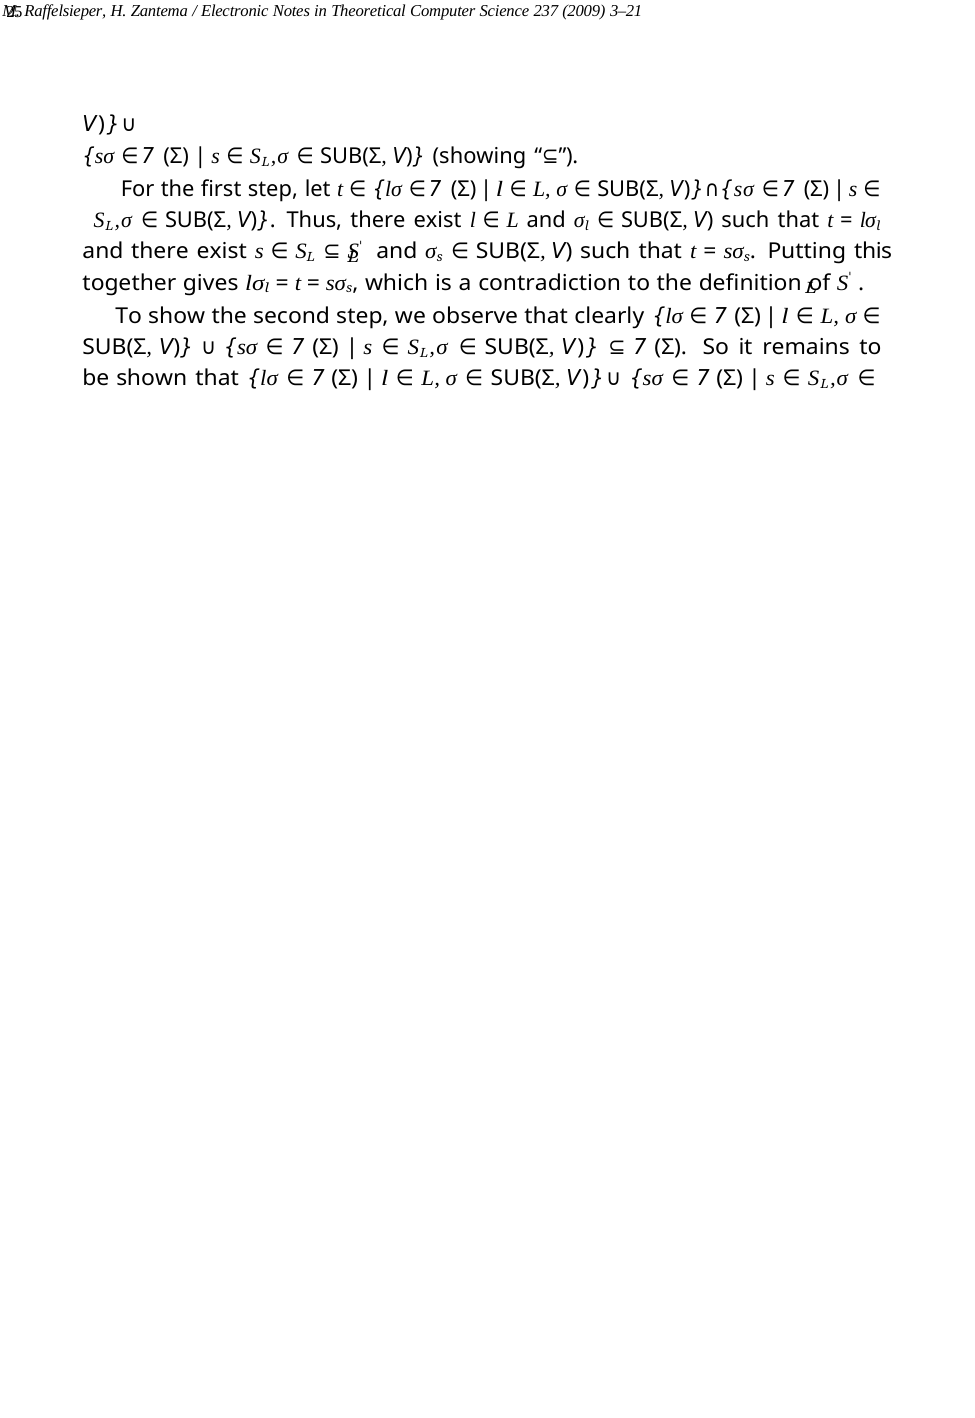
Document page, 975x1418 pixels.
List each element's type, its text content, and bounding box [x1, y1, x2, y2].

text together gives lσl = t = sσs, which is a contradiction to the definition of S' . [82, 267, 908, 296]
text and there exist s ∈ SL ⊆ S' and σs ∈ SUB(Σ, V) such that t = sσs. Putting this [82, 236, 908, 265]
text {sσ ∈7 (Σ) | s ∈ SL,σ ∈ SUB(Σ, V)} (showing “⊆”). [82, 140, 908, 170]
text SL,σ ∈ SUB(Σ, V)}. Thus, there exist l ∈ L and σl ∈ SUB(Σ, V) such that t = lσl [71, 204, 880, 234]
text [82, 108, 886, 138]
text To show the second step, we observe that clearly {lσ ∈ 7 (Σ) | l ∈ L, σ ∈ SUB(Σ, V)} ∪ {sσ ∈ 7 (Σ) | s ∈ SL,σ ∈ SUB(Σ, V)} ⊆ 7 (Σ). So it remains to be shown that {lσ ∈ 7 (Σ) | l ∈ L, σ ∈ SUB(Σ, V)}∪ {sσ ∈ 7 (Σ) | s ∈ SL,σ ∈ [82, 300, 881, 392]
text For the first step, let t ∈ {lσ ∈7 (Σ) | l ∈ L, σ ∈ SUB(Σ, V)}∩{sσ ∈7 (Σ) | s ∈ [71, 173, 881, 203]
